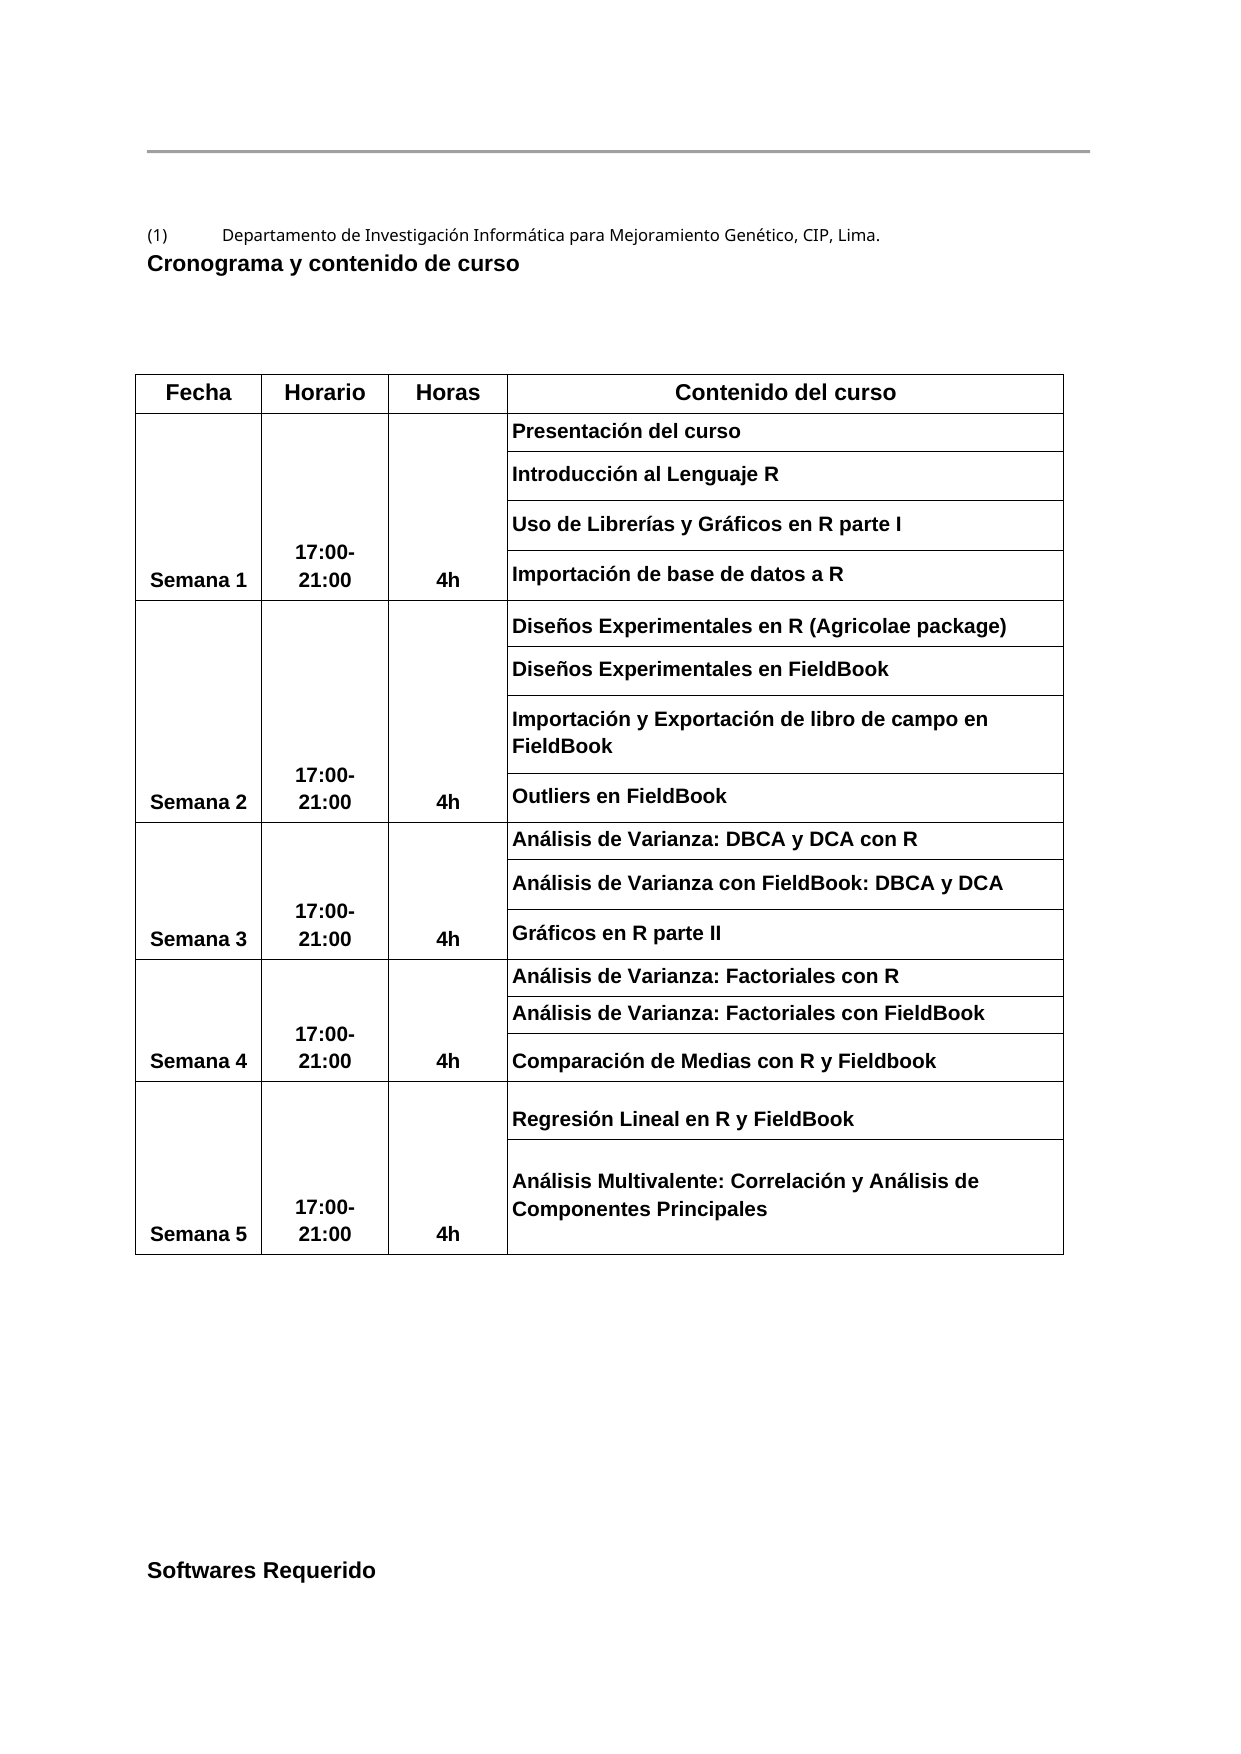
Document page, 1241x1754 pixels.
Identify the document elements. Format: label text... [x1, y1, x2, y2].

table_cell Análisis de Varianza: DBCA y DCA con R [508, 823, 1063, 859]
table_cell Comparación de Medias con R y Fieldbook [508, 1034, 1063, 1081]
table_cell Semana 2 [136, 601, 261, 822]
table_cell Semana 3 [136, 823, 261, 959]
list Departamento de Investigación Informática para Mejoramiento Genético, CIP, Lima. [147, 224, 1090, 246]
table_cell 17:00- 21:00 [262, 1082, 388, 1254]
table_cell Diseños Experimentales en FieldBook [508, 647, 1063, 695]
text Softwares Requerido [147, 1557, 1090, 1584]
table_cell 17:00- 21:00 [262, 601, 388, 822]
table_cell Outliers en FieldBook [508, 774, 1063, 822]
table_cell Semana 1 [136, 414, 261, 599]
table_cell 17:00- 21:00 [262, 414, 388, 599]
table_cell Diseños Experimentales en R (Agricolae package) [508, 601, 1063, 646]
table_cell Análisis de Varianza: Factoriales con R [508, 960, 1063, 996]
table_header Horas [389, 375, 507, 413]
text Cronograma y contenido de curso [147, 250, 1090, 276]
table_cell Importación y Exportación de libro de campo en FieldBook [508, 696, 1063, 772]
table_cell 4h [389, 1082, 507, 1254]
table_cell Uso de Librerías y Gráficos en R parte I [508, 501, 1063, 550]
table_cell Gráficos en R parte II [508, 910, 1063, 959]
table_cell 17:00- 21:00 [262, 823, 388, 959]
table_cell Introducción al Lenguaje R [508, 452, 1063, 500]
table_cell Análisis Multivalente: Correlación y Análisis de Componentes Principales [508, 1140, 1063, 1254]
table_header Horario [262, 375, 388, 413]
table_header Fecha [136, 375, 261, 413]
table_cell 4h [389, 960, 507, 1081]
table_cell Semana 4 [136, 960, 261, 1081]
table_cell Semana 5 [136, 1082, 261, 1254]
table_cell 4h [389, 601, 507, 822]
table_header Contenido del curso [508, 375, 1063, 413]
table_cell Presentación del curso [508, 414, 1063, 451]
table_cell Análisis de Varianza con FieldBook: DBCA y DCA [508, 860, 1063, 909]
table_cell Regresión Lineal en R y FieldBook [508, 1082, 1063, 1139]
table_cell 4h [389, 414, 507, 599]
table_cell Importación de base de datos a R [508, 551, 1063, 599]
table_cell 4h [389, 823, 507, 959]
table_cell 17:00- 21:00 [262, 960, 388, 1081]
table_cell Análisis de Varianza: Factoriales con FieldBook [508, 997, 1063, 1033]
